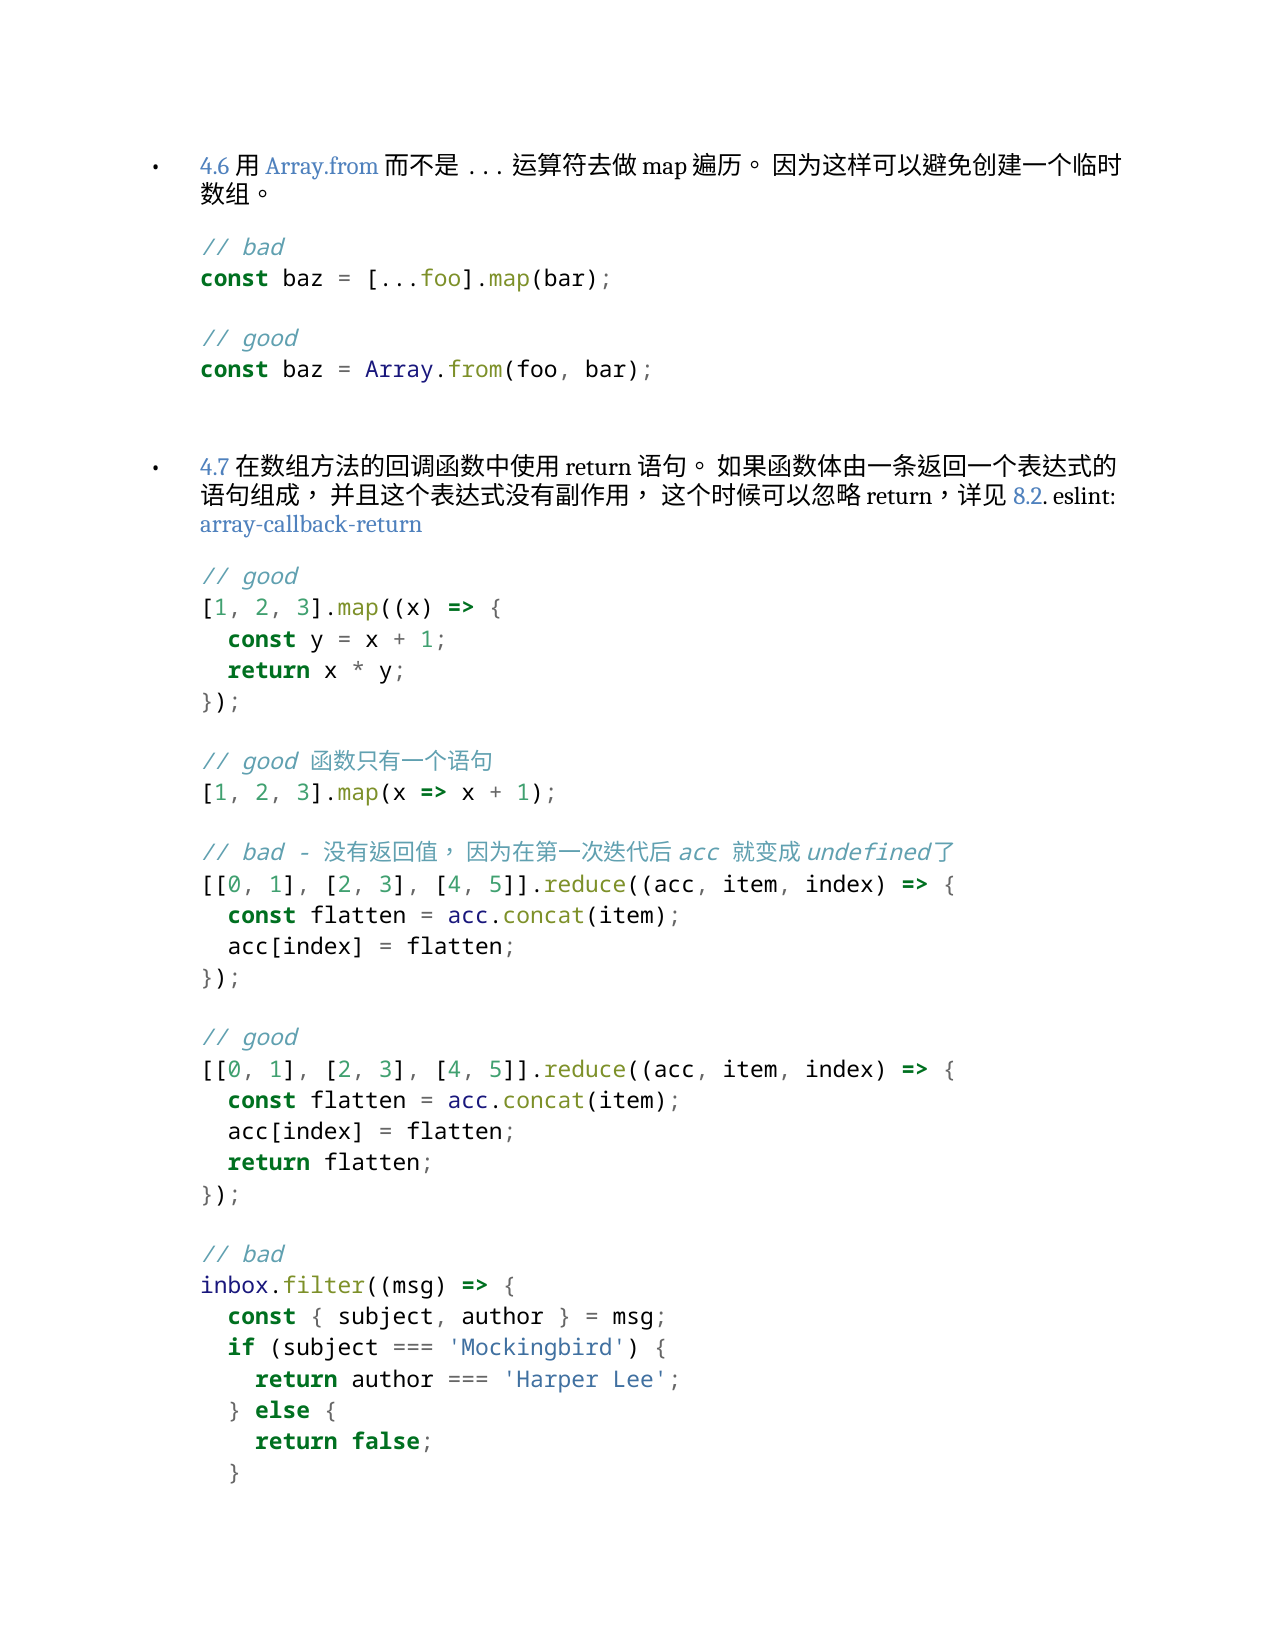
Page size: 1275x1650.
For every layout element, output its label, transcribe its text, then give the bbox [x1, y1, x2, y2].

list 4.6 用 Array.from 而不是 ... 运算符去做map遍历。 因为这样可以避免创建一个临时数组。 [150, 150, 1125, 210]
list // bad const baz = [...foo].map(bar); // good const baz = Array.from(foo, bar); [150, 231, 1125, 384]
list 4.7 在数组方法的回调函数中使用 return 语句。 如果函数体由一条返回一个表达式的语句组成， 并且这个表达式没有副作用， 这个时候可以忽略return，详见 8.2. eslint: array-callback-return [150, 453, 1125, 539]
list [150, 560, 1125, 1487]
